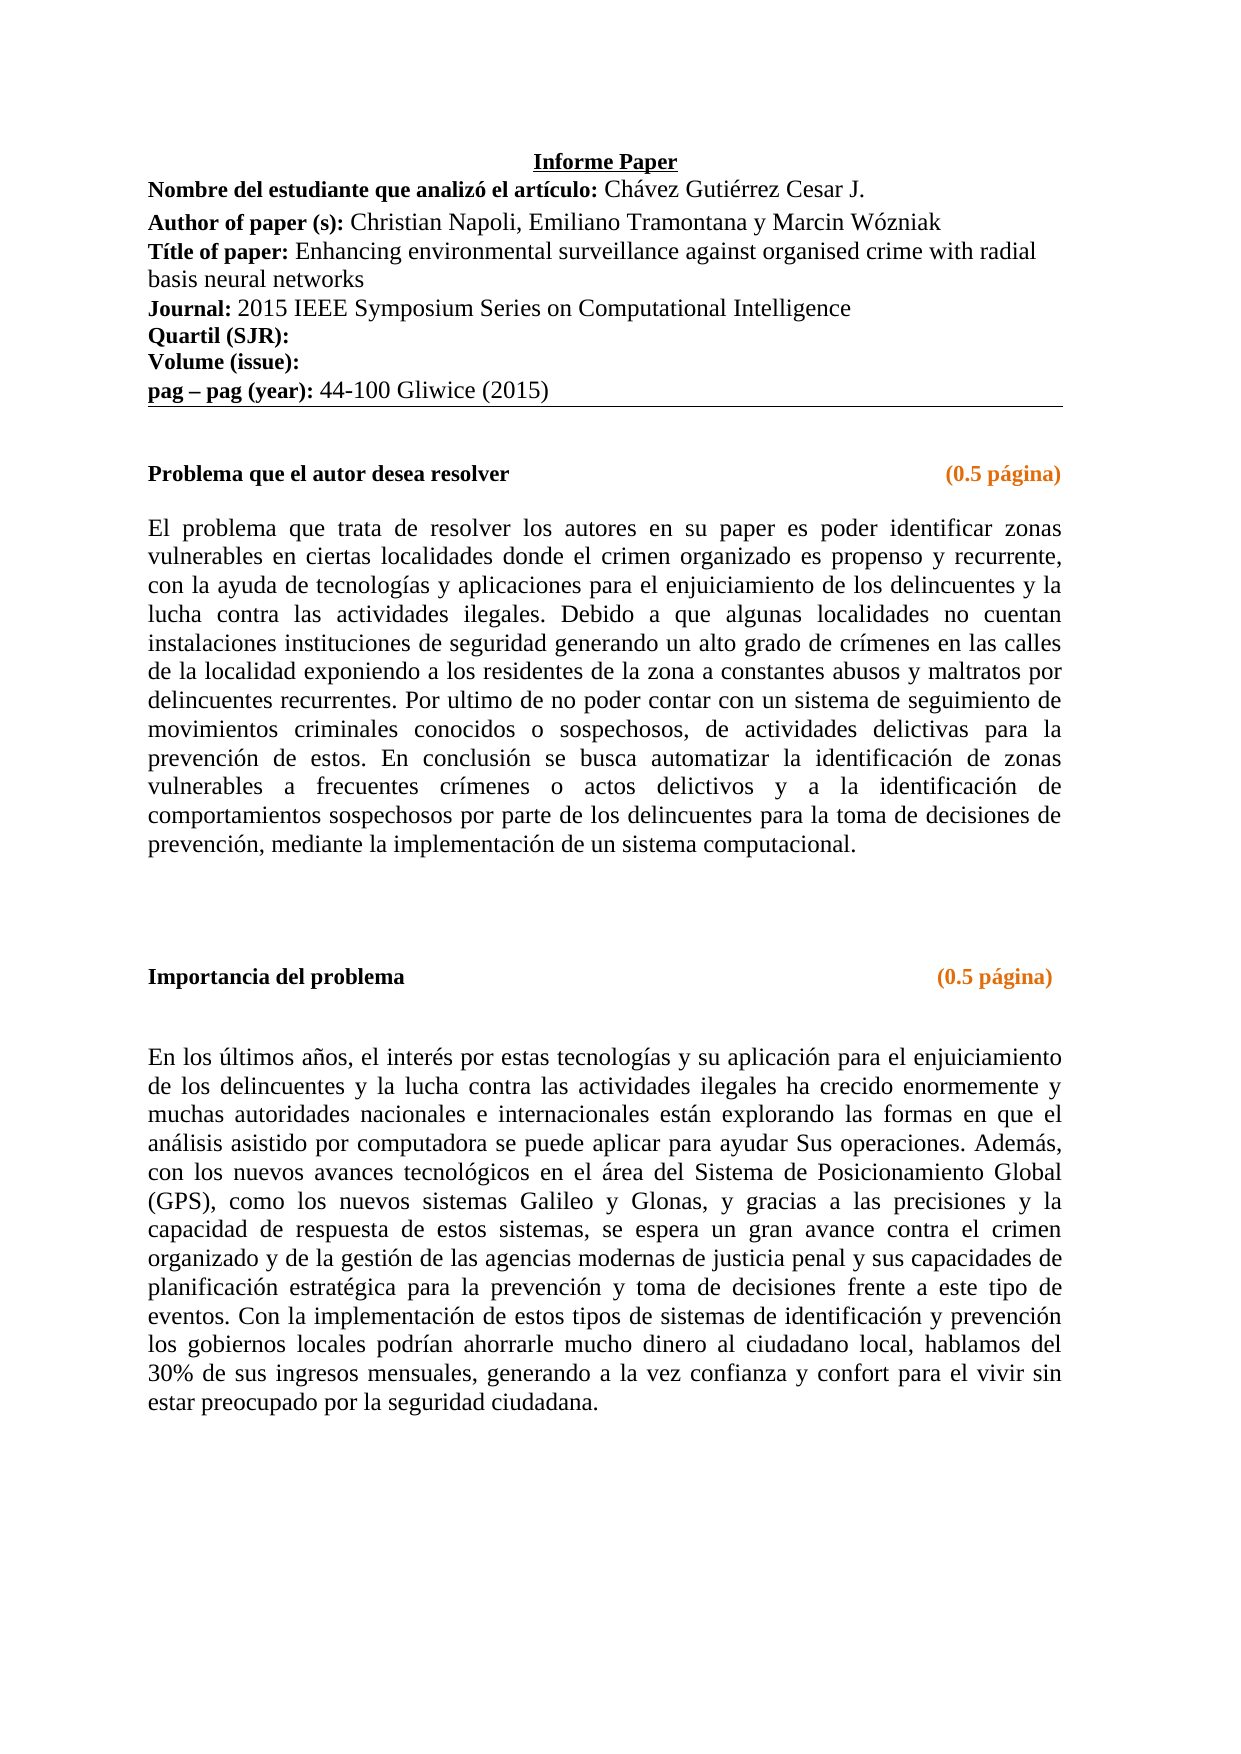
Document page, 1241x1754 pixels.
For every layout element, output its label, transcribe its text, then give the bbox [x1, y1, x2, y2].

text Author of paper (s): Christian Napoli, Emiliano Tramontana y Marcin Wózniak [148, 207, 1063, 236]
text Informe Paper [148, 148, 1063, 174]
text En los últimos años, el interés por estas tecnologías y su aplicación para el enjuiciamiento de los delincuentes y la lucha contra las actividades ilegales ha crecido enormemente y muchas autoridades nacionales e internacionales están explorando las formas en que el análisis asistido por computadora se puede aplicar para ayudar Sus operaciones. Además, con los nuevos avances tecnológicos en el área del Sistema de Posicionamiento Global (GPS), como los nuevos sistemas Galileo y Glonas, y gracias a las precisiones y la capacidad de respuesta de estos sistemas, se espera un gran avance contra el crimen organizado y de la gestión de las agencias modernas de justicia penal y sus capacidades de planificación estratégica para la prevención y toma de decisiones frente a este tipo de eventos. Con la implementación de estos tipos de sistemas de identificación y prevención los gobiernos locales podrían ahorrarle mucho dinero al ciudadano local, hablamos del 30% de sus ingresos mensuales, generando a la vez confianza y confort para el vivir sin estar preocupado por la seguridad ciudadana. [148, 1042, 1063, 1416]
text Títle of paper: Enhancing environmental surveillance against organised crime with radial basis neural networks [148, 236, 1063, 293]
text Nombre del estudiante que analizó el artículo: Chávez Gutiérrez Cesar J. [148, 174, 1063, 203]
text Quartil (SJR): [148, 322, 1063, 348]
text pag – pag (year): 44-100 Gliwice (2015) [148, 375, 1063, 406]
text Importancia del problema (0.5 página) [148, 963, 1063, 989]
text Volume (issue): [148, 348, 1063, 375]
text El problema que trata de resolver los autores en su paper es poder identificar zonas vulnerables en ciertas localidades donde el crimen organizado es propenso y recurrente, con la ayuda de tecnologías y aplicaciones para el enjuiciamiento de los delincuentes y la lucha contra las actividades ilegales. Debido a que algunas localidades no cuentan instalaciones instituciones de seguridad generando un alto grado de crímenes en las calles de la localidad exponiendo a los residentes de la zona a constantes abusos y maltratos por delincuentes recurrentes. Por ultimo de no poder contar con un sistema de seguimiento de movimientos criminales conocidos o sospechosos, de actividades delictivas para la prevención de estos. En conclusión se busca automatizar la identificación de zonas vulnerables a frecuentes crímenes o actos delictivos y a la identificación de comportamientos sospechosos por parte de los delincuentes para la toma de decisiones de prevención, mediante la implementación de un sistema computacional. [148, 513, 1063, 858]
text Journal: 2015 IEEE Symposium Series on Computational Intelligence [148, 293, 1063, 322]
text Problema que el autor desea resolver (0.5 página) [148, 460, 1063, 486]
